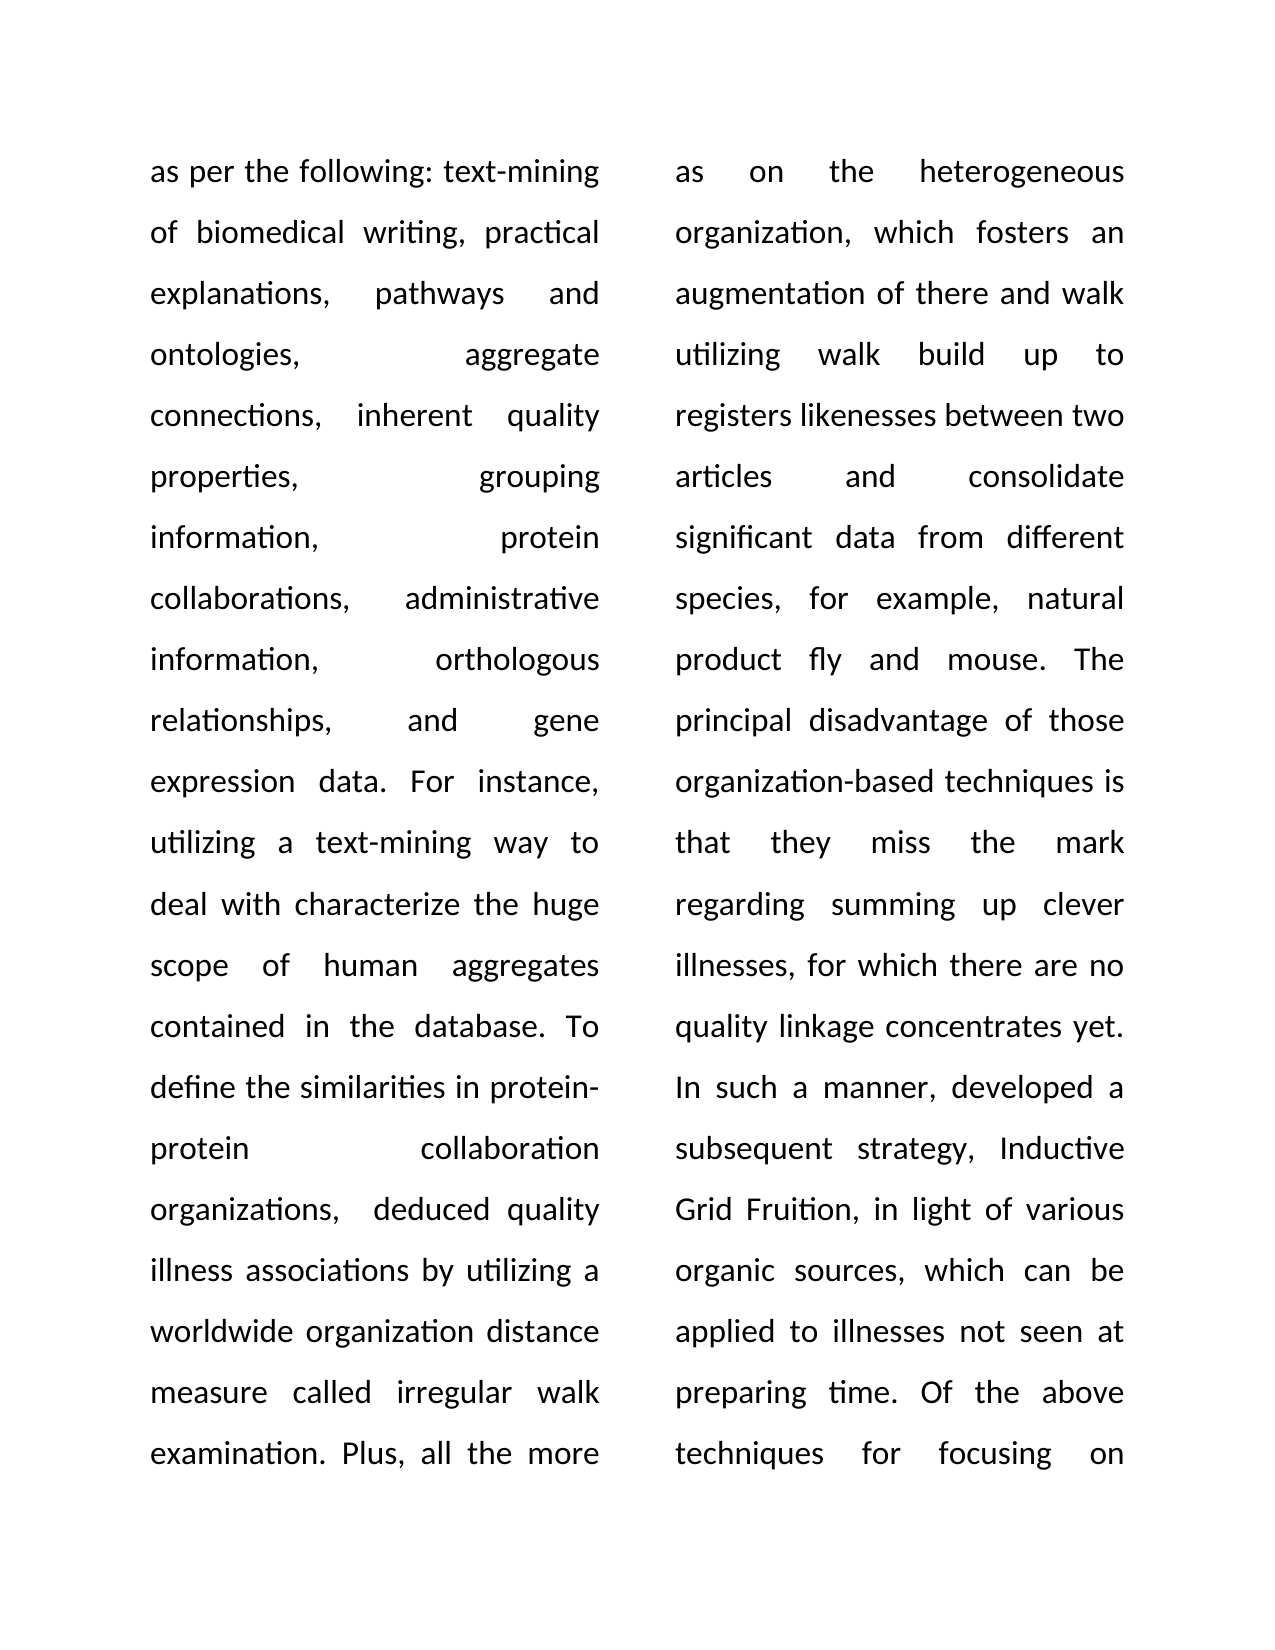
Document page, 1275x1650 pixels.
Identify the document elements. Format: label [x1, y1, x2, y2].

text [150, 150, 600, 1473]
text [675, 150, 1125, 1473]
